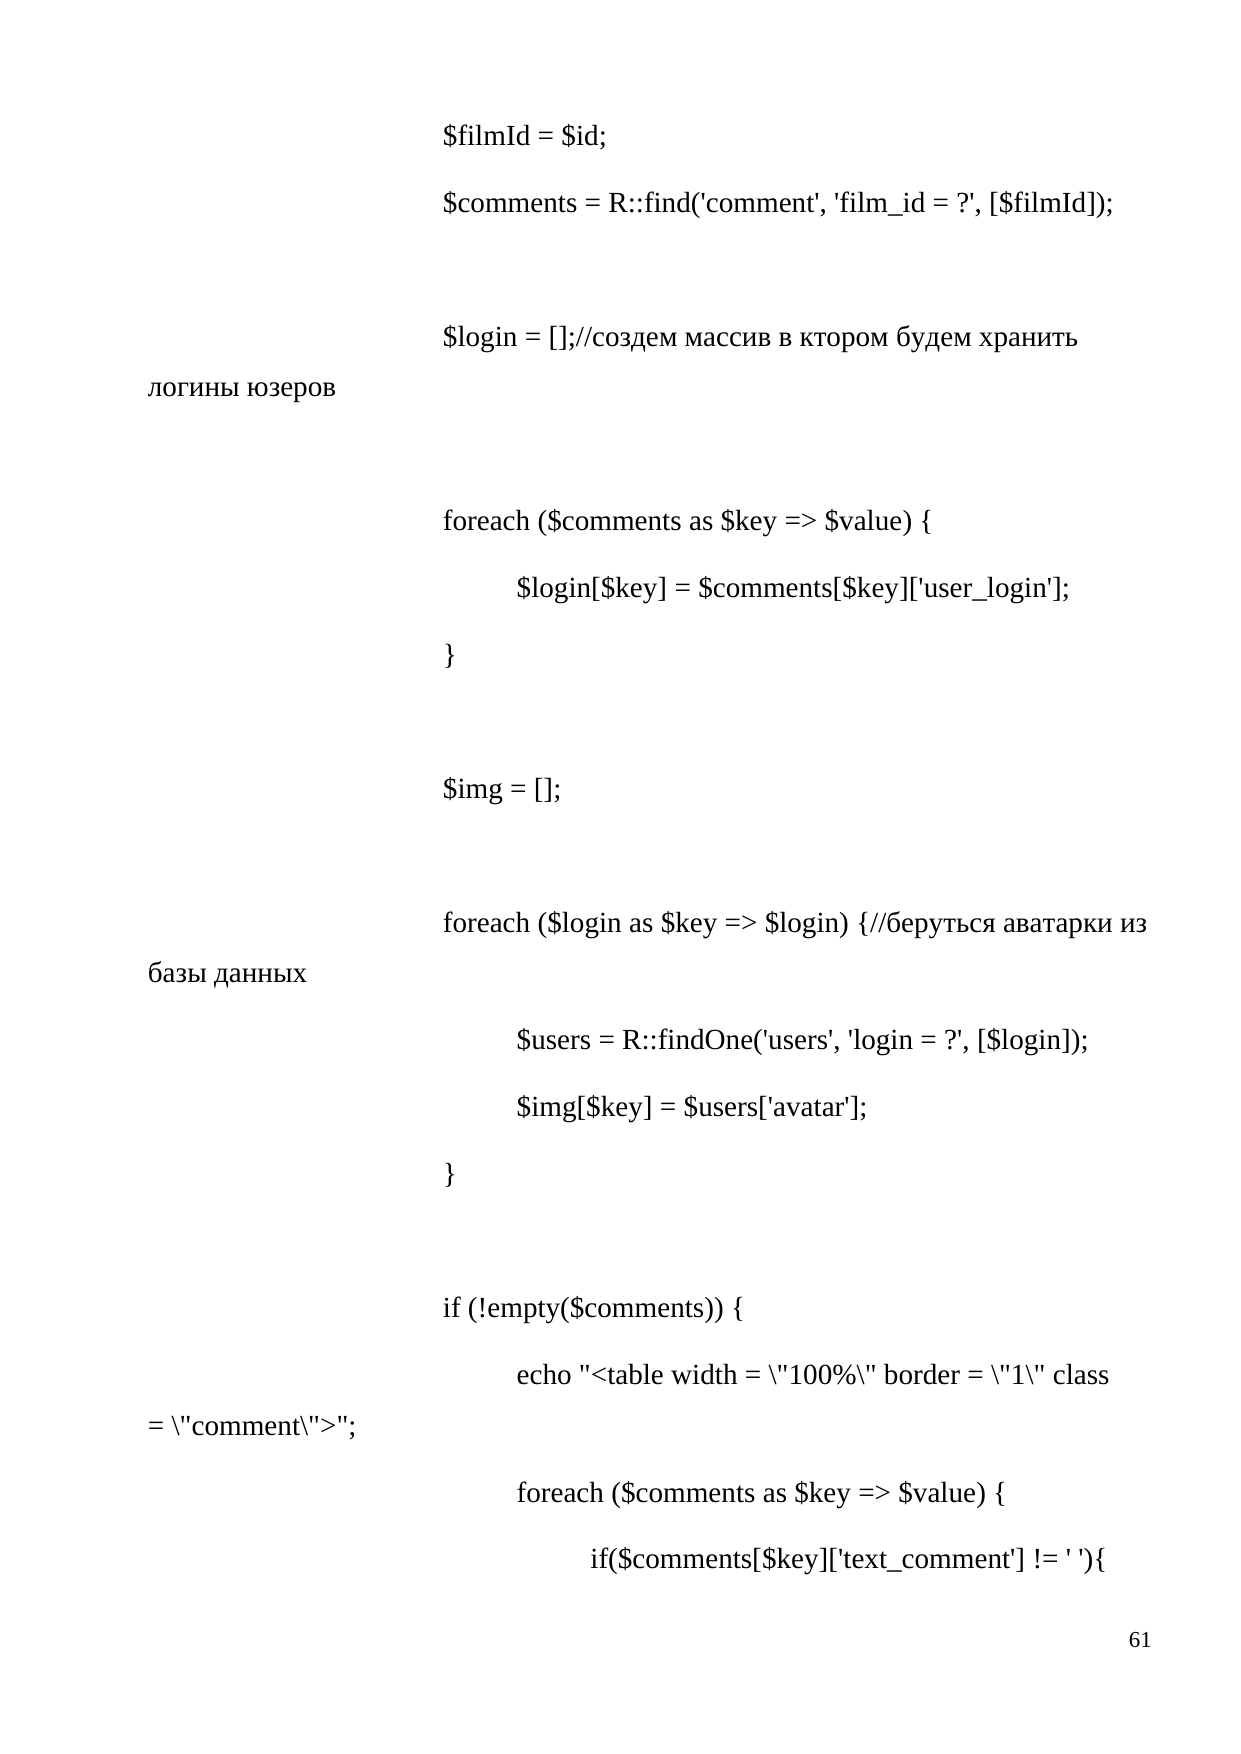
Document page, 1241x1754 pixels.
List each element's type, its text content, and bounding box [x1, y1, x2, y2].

text if (!empty($comments)) { [148, 1290, 1152, 1324]
text foreach ($comments as $key => $value) { [148, 1475, 1152, 1508]
text $img[$key] = $users['avatar']; [148, 1089, 1152, 1123]
text foreach ($login as $key => $login) {//беруться аватарки из базы данных [148, 905, 1152, 989]
text $login = [];//создем массив в ктором будем хранить логины юзеров [148, 319, 1152, 403]
text $img = []; [148, 771, 1152, 805]
text } [148, 1156, 1152, 1190]
text echo "<table width = \"100%\" border = \"1\" class = \"comment\">"; [148, 1357, 1152, 1441]
text $users = R::findOne('users', 'login = ?', [$login]); [148, 1022, 1152, 1056]
text } [148, 637, 1152, 671]
text if($comments[$key]['text_comment'] != ' '){ [148, 1542, 1152, 1575]
text $filmId = $id; [148, 118, 1152, 152]
text $comments = R::find('comment', 'film_id = ?', [$filmId]); [148, 185, 1152, 219]
text $login[$key] = $comments[$key]['user_login']; [148, 570, 1152, 604]
text foreach ($comments as $key => $value) { [148, 503, 1152, 537]
